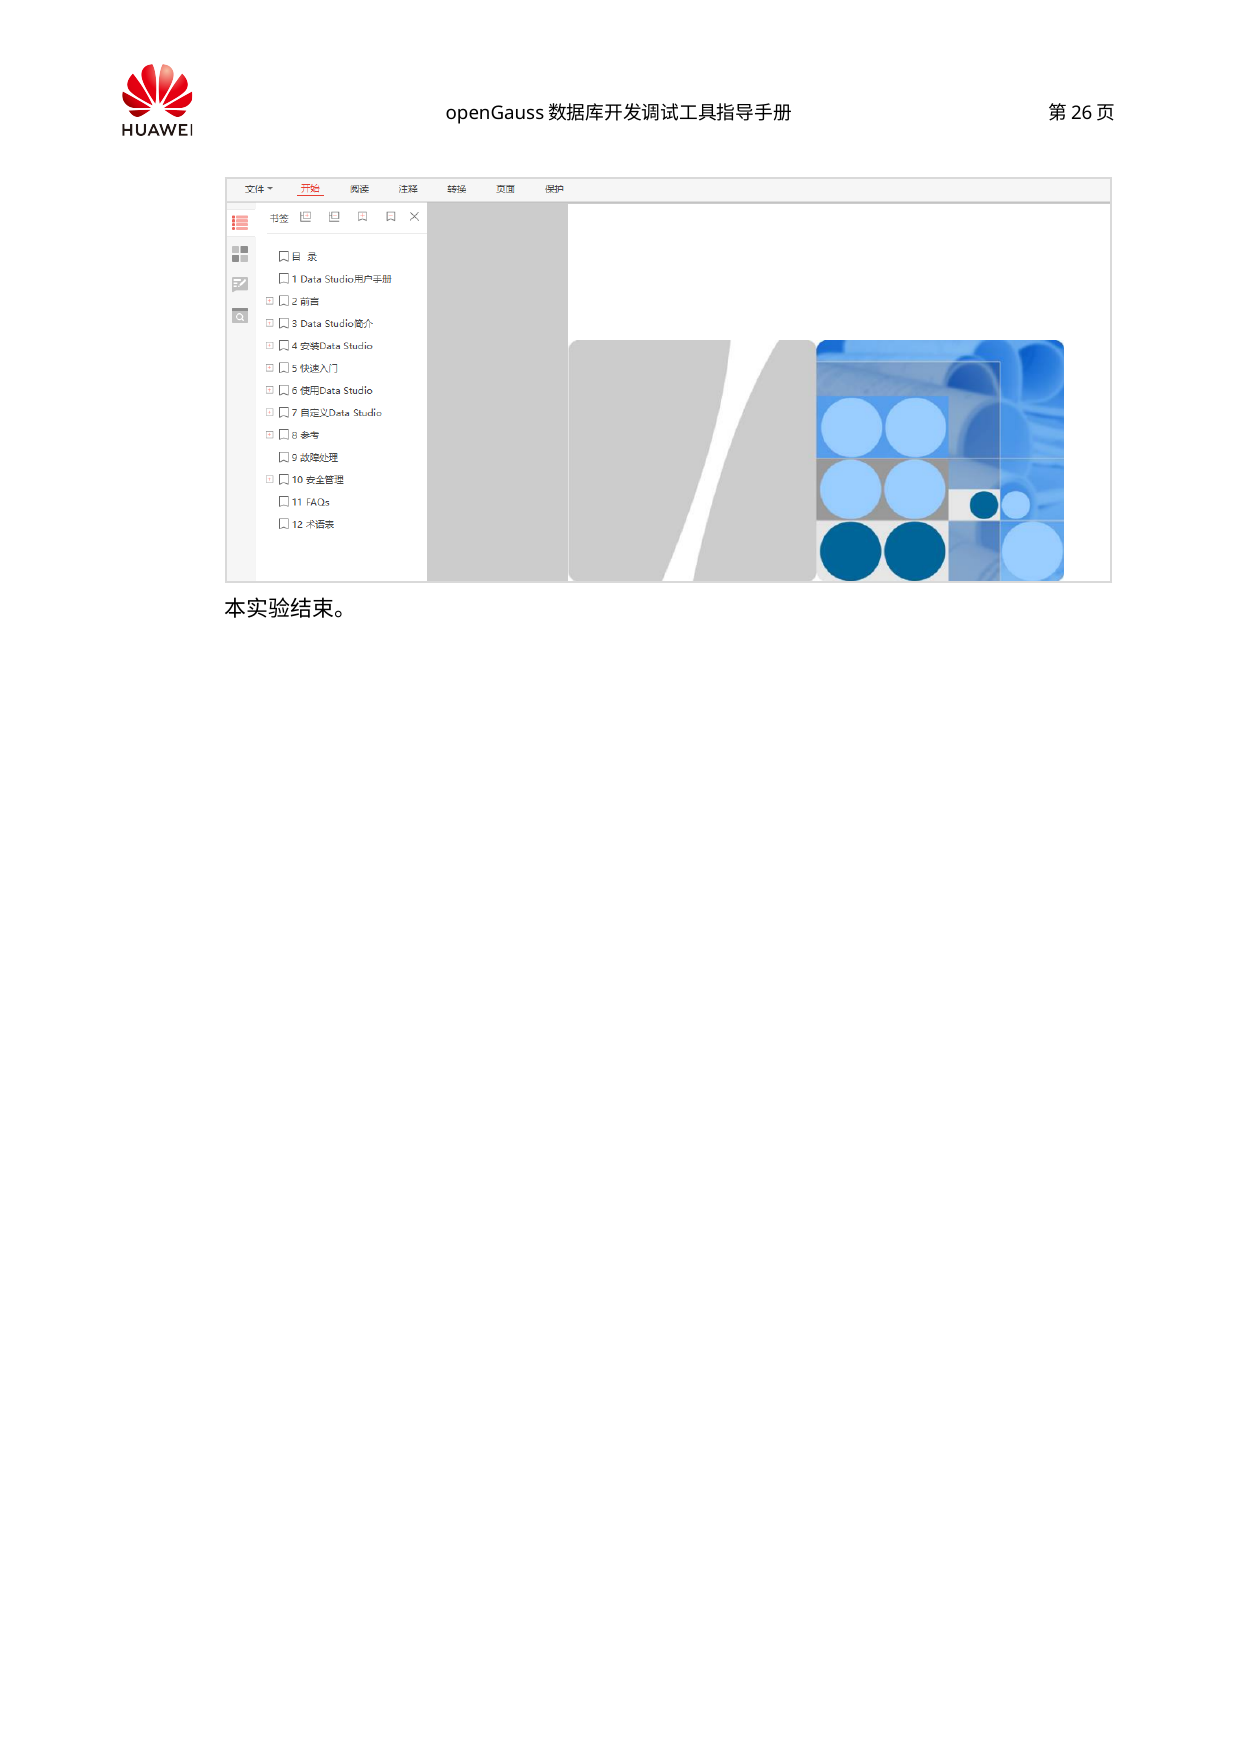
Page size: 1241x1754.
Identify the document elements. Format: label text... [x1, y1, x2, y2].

picture [227, 179, 1110, 581]
text 本实验结束。 [224, 591, 1122, 623]
picture [122, 64, 193, 136]
